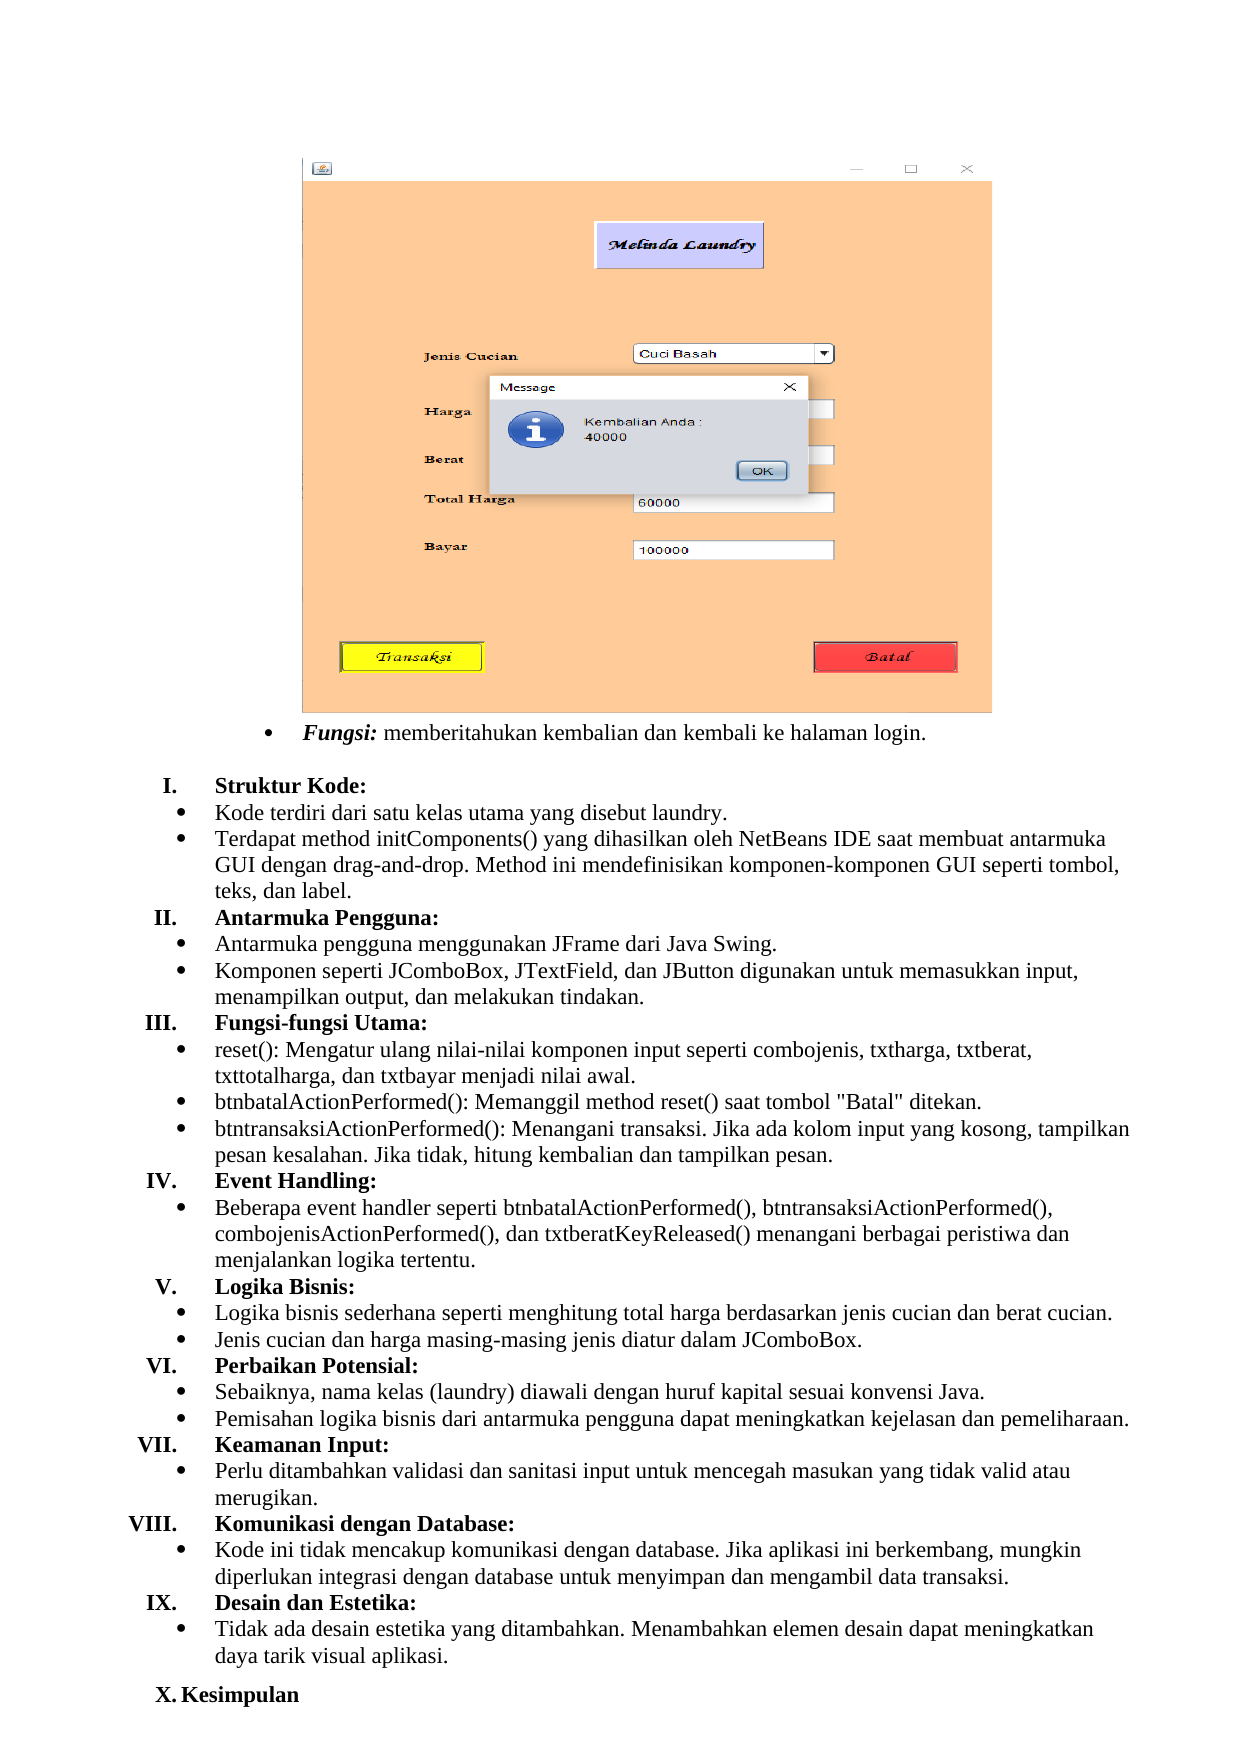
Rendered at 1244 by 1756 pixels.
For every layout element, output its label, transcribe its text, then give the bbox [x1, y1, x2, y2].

list Kode terdiri dari satu kelas utama yang disebut laundry. [177, 798, 1139, 825]
list Pemisahan logika bisnis dari antarmuka pengguna dapat meningkatkan kejelasan dan pemeliharaan. [177, 1405, 1139, 1431]
list Tidak ada desain estetika yang ditambahkan. Menambahkan elemen desain dapat meningkatkan daya tarik visual aplikasi. [177, 1616, 1139, 1668]
list Desain dan Estetika: [177, 1589, 1139, 1616]
list Fungsi: memberitahukan kembalian dan kembali ke halaman login. [265, 719, 1139, 746]
list Keamanan Input: [177, 1431, 1139, 1457]
list reset(): Mengatur ulang nilai-nilai komponen input seperti combojenis, txtharga, txtberat, txttotalharga, dan txtbayar menjadi nilai awal. [177, 1036, 1139, 1088]
list Logika Bisnis: [177, 1273, 1139, 1299]
list Perlu ditambahkan validasi dan sanitasi input untuk mencegah masukan yang tidak valid atau merugikan. [177, 1457, 1139, 1510]
list Antarmuka pengguna menggunakan JFrame dari Java Swing. [177, 930, 1139, 957]
list Event Handling: [177, 1167, 1139, 1194]
list Fungsi-fungsi Utama: [177, 1009, 1139, 1036]
list Struktur Kode: [177, 772, 1139, 798]
list btntransaksiActionPerformed(): Menangani transaksi. Jika ada kolom input yang kosong, tampilkan pesan kesalahan. Jika tidak, hitung kembalian dan tampilkan pesan. [177, 1115, 1139, 1167]
list Kode ini tidak mencakup komunikasi dengan database. Jika aplikasi ini berkembang, mungkin diperlukan integrasi dengan database untuk menyimpan dan mengambil data transaksi. [177, 1536, 1139, 1589]
list Komunikasi dengan Database: [177, 1510, 1139, 1536]
list btnbatalActionPerformed(): Memanggil method reset() saat tombol "Batal" ditekan. [177, 1088, 1139, 1115]
subtitle Kesimpulan [177, 1681, 1139, 1707]
list Perbaikan Potensial: [177, 1352, 1139, 1378]
list Jenis cucian dan harga masing-masing jenis diatur dalam JComboBox. [177, 1326, 1139, 1352]
list Sebaiknya, nama kelas (laundry) diawali dengan huruf kapital sesuai konvensi Java. [177, 1378, 1139, 1405]
list Beberapa event handler seperti btnbatalActionPerformed(), btntransaksiActionPerformed(), combojenisActionPerformed(), dan txtberatKeyReleased() menangani berbagai peristiwa dan menjalankan logika tertentu. [177, 1194, 1139, 1273]
list Logika bisnis sederhana seperti menghitung total harga berdasarkan jenis cucian dan berat cucian. [177, 1299, 1139, 1326]
list Antarmuka Pengguna: [177, 904, 1139, 930]
picture [302, 158, 993, 713]
list Komponen seperti JComboBox, JTextField, dan JButton digunakan untuk memasukkan input, menampilkan output, dan melakukan tindakan. [177, 957, 1139, 1009]
list Terdapat method initComponents() yang dihasilkan oleh NetBeans IDE saat membuat antarmuka GUI dengan drag-and-drop. Method ini mendefinisikan komponen-komponen GUI seperti tombol, teks, dan label. [177, 825, 1139, 904]
